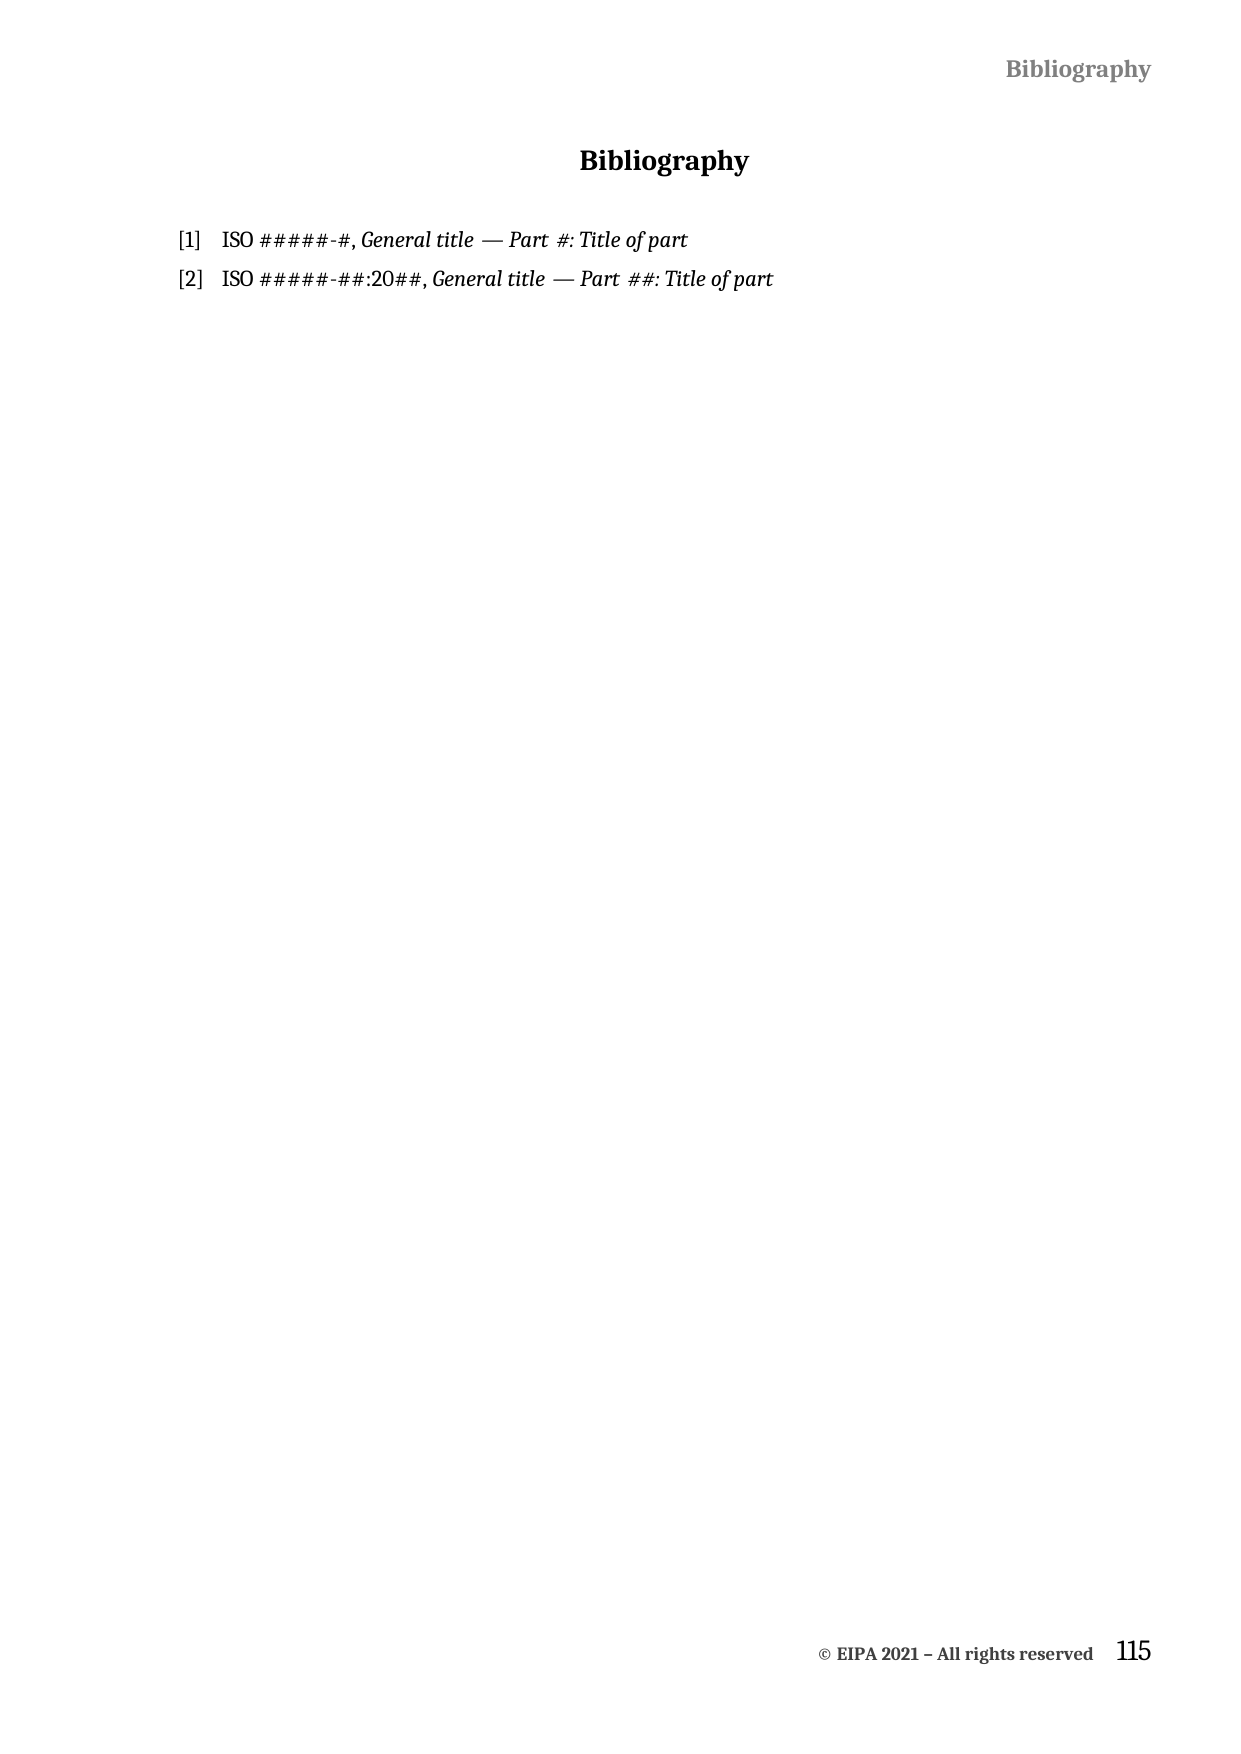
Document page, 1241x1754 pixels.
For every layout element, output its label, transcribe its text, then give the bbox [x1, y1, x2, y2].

text [1] ISO #####-#, General title — Part #: Title of part [177, 227, 1152, 253]
text Bibliography [177, 144, 1152, 177]
text [2] ISO #####-##:20##, General title — Part ##: Title of part [177, 266, 1152, 292]
